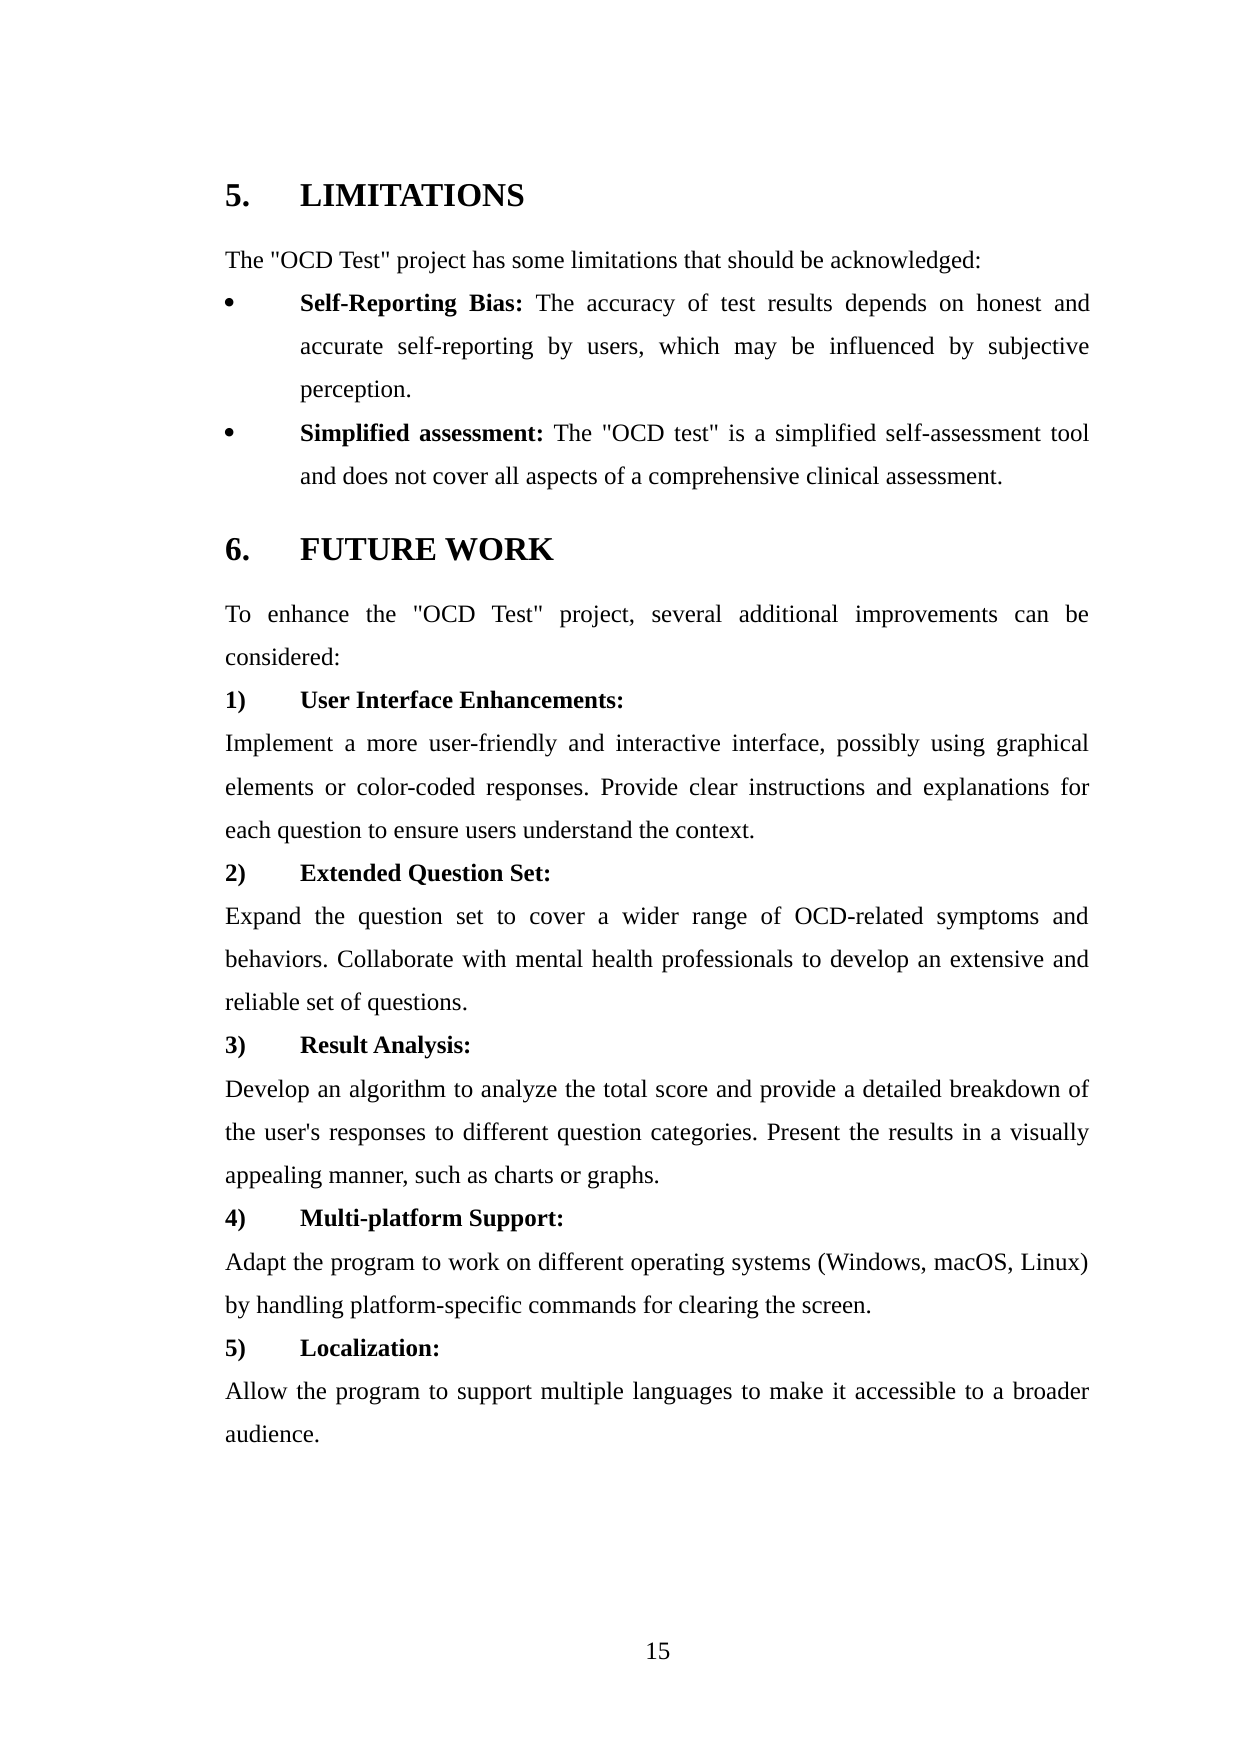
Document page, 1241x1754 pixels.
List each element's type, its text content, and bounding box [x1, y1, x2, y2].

text To enhance the "OCD Test" project, several additional improvements can be considered: [225, 599, 1090, 671]
list Localization: [225, 1333, 1090, 1362]
list Extended Question Set: [225, 858, 1090, 887]
text Adapt the program to work on different operating systems (Windows, macOS, Linux) by handling platform-specific commands for clearing the screen. [225, 1247, 1090, 1318]
list Result Analysis: [225, 1031, 1090, 1059]
list User Interface Enhancements: [225, 685, 1090, 714]
subtitle FUTURE WORK [225, 529, 1090, 567]
list Self-Reporting Bias: The accuracy of test results depends on honest and accurate self-reporting by users, which may be influenced by subjective perception. [225, 288, 1090, 403]
text Develop an algorithm to analyze the total score and provide a detailed breakdown of the user's responses to different question categories. Present the results in a visually appealing manner, such as charts or graphs. [225, 1074, 1090, 1189]
list Simplified assessment: The "OCD test" is a simplified self-assessment tool and does not cover all aspects of a comprehensive clinical assessment. [225, 418, 1090, 489]
text The "OCD Test" project has some limitations that should be acknowledged: [225, 245, 1090, 274]
subtitle LIMITATIONS [225, 175, 1090, 213]
text Allow the program to support multiple languages to make it accessible to a broader audience. [225, 1376, 1090, 1448]
text Implement a more user-friendly and interactive interface, possibly using graphical elements or color-coded responses. Provide clear instructions and explanations for each question to ensure users understand the context. [225, 728, 1090, 843]
list Multi-platform Support: [225, 1203, 1090, 1232]
text Expand the question set to cover a wider range of OCD-related symptoms and behaviors. Collaborate with mental health professionals to develop an extensive and reliable set of questions. [225, 901, 1090, 1016]
